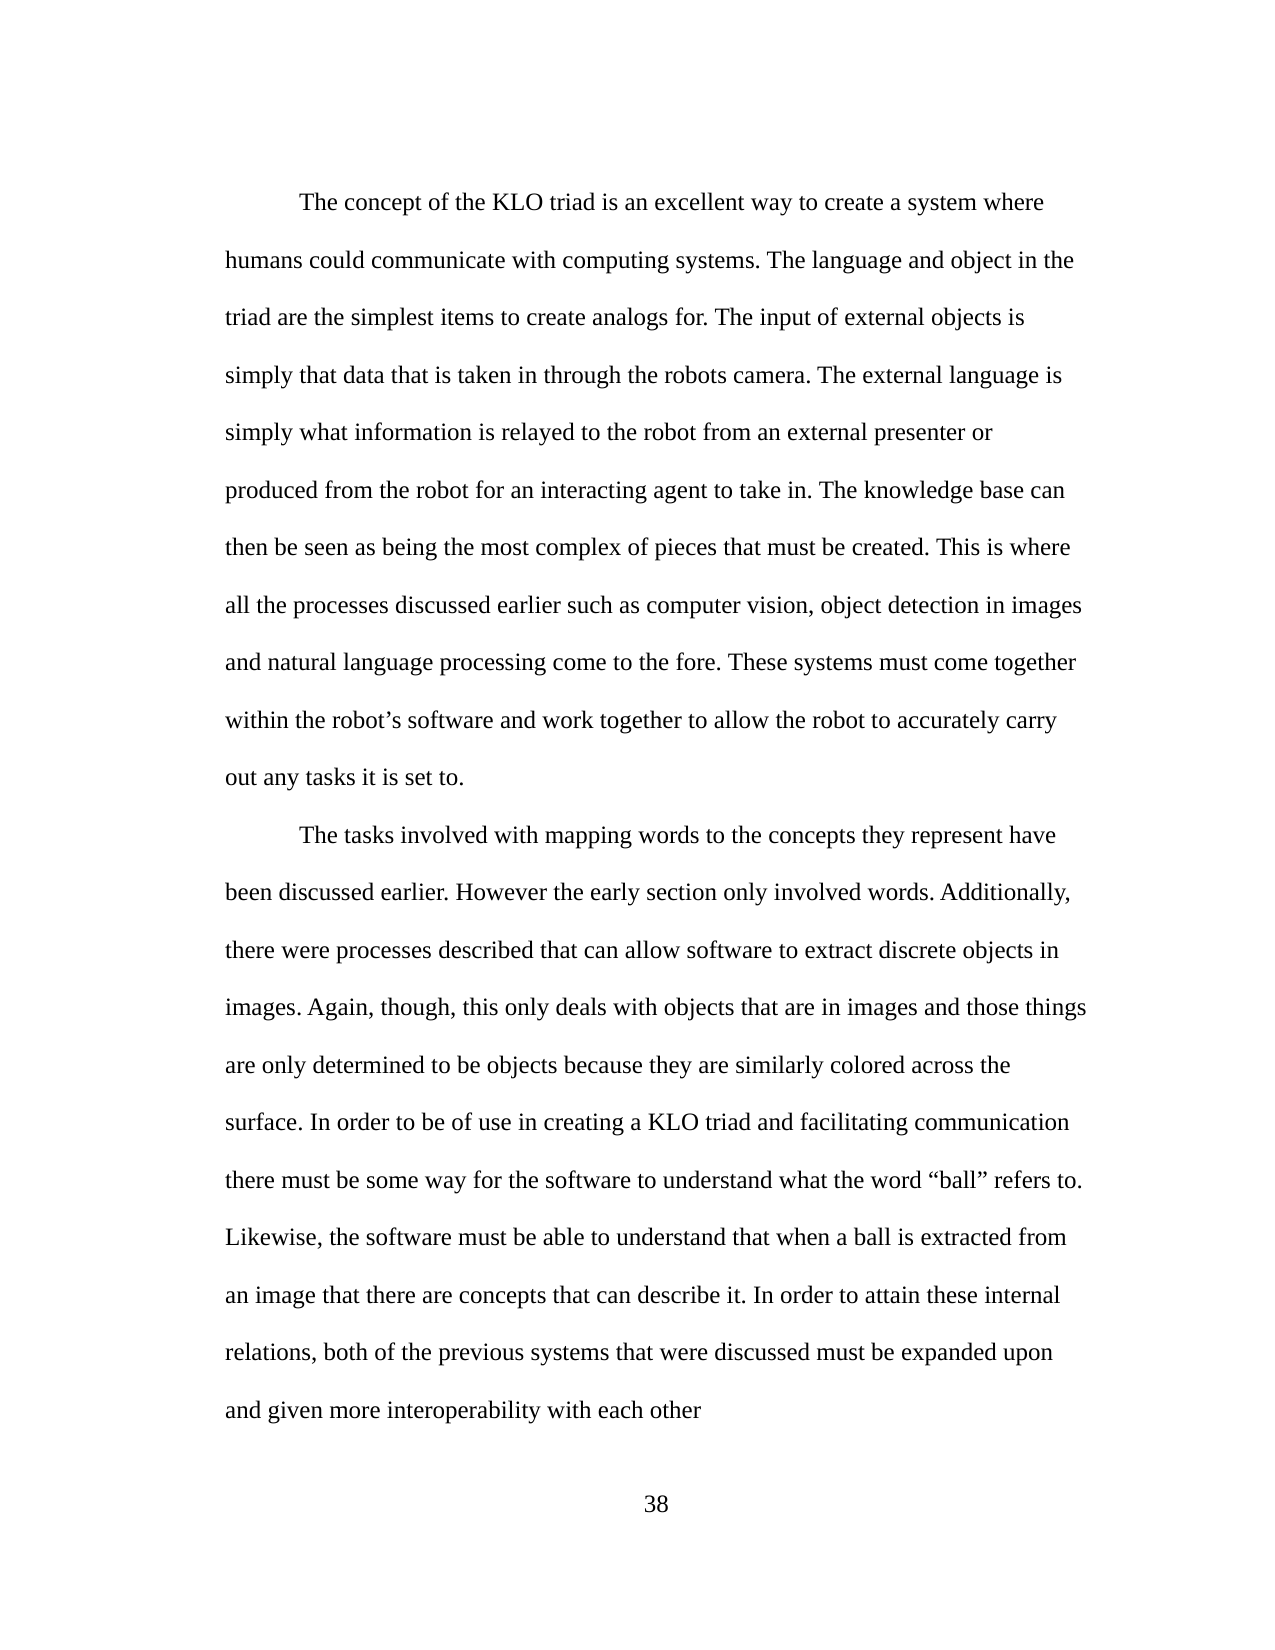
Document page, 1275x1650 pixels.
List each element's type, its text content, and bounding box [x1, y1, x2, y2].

text The concept of the KLO triad is an excellent way to create a system where humans could communicate with computing systems. The language and object in the triad are the simplest items to create analogs for. The input of external objects is simply that data that is taken in through the robots camera. The external language is simply what information is relayed to the robot from an external presenter or produced from the robot for an interacting agent to take in. The knowledge base can then be seen as being the most complex of pieces that must be created. This is where all the processes discussed earlier such as computer vision, object detection in images and natural language processing come to the fore. These systems must come together within the robot’s software and work together to allow the robot to accurately carry out any tasks it is set to. [225, 187, 1087, 791]
